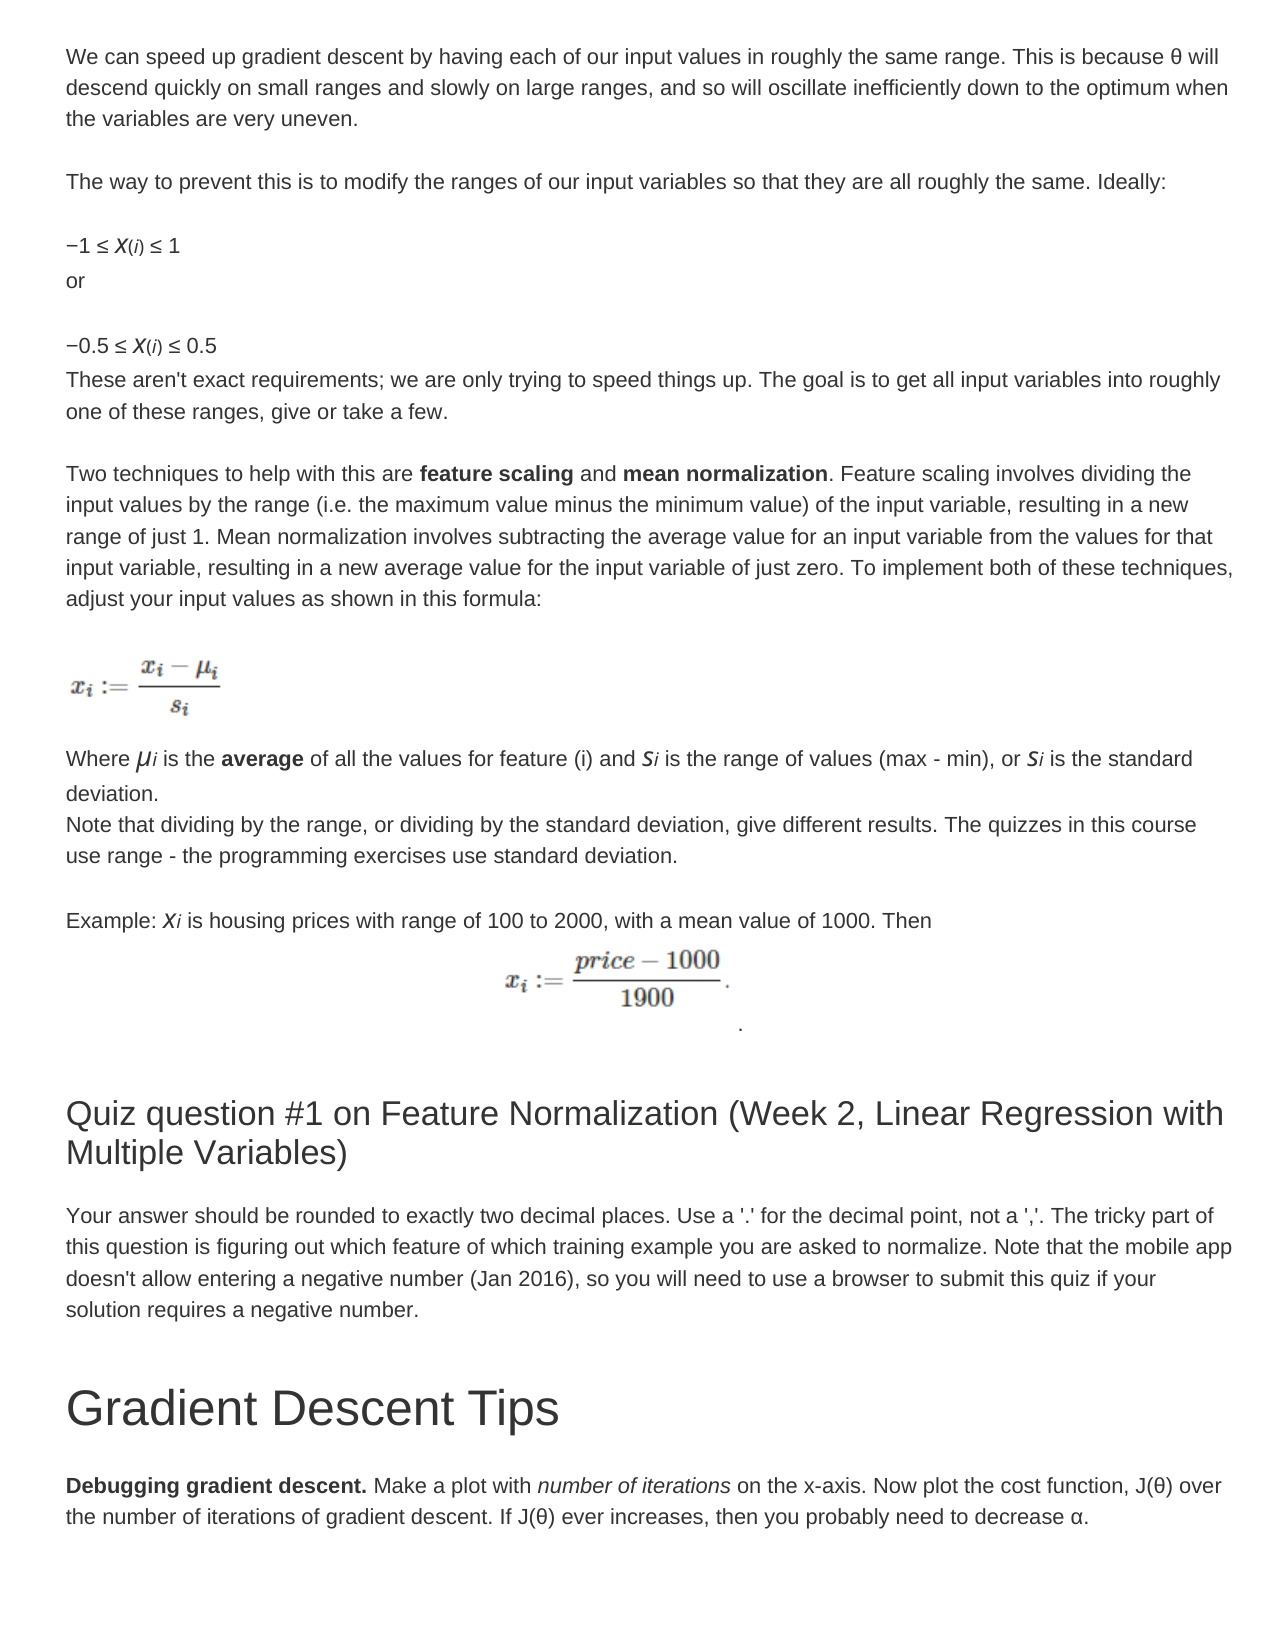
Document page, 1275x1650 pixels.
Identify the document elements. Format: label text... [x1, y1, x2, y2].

text The way to prevent this is to modify the ranges of our input variables so that they are all roughly the same. Ideally: [66, 162, 1237, 194]
text or [66, 262, 1237, 293]
text Quiz question #1 on Feature Normalization (Week 2, Linear Regression with Multiple Variables) [66, 1093, 1237, 1172]
text These aren't exact requirements; we are only trying to speed things up. The goal is to get all input variables into roughly one of these ranges, give or take a few. [66, 361, 1237, 424]
text Your answer should be rounded to exactly two decimal places. Use a '.' for the decimal point, not a ','. The tricky part of this question is figuring out which feature of which training example you are asked to normalize. Note that the mobile app doesn't allow entering a negative number (Jan 2016), so you will need to use a browser to submit this quiz if your solution requires a negative number. [66, 1197, 1237, 1322]
text −1 ≤ x(i) ≤ 1 [66, 225, 1237, 262]
text −0.5 ≤ x(i) ≤ 0.5 [66, 324, 1237, 361]
text . [66, 937, 1237, 1037]
text Gradient Descent Tips [66, 1378, 1237, 1436]
picture [501, 936, 738, 1032]
text Debugging gradient descent. Make a plot with number of iterations on the x-axis. Now plot the cost function, J(θ) over the number of iterations of gradient descent. If J(θ) ever increases, then you probably need to decrease α. [66, 1467, 1237, 1529]
text Two techniques to help with this are feature scaling and mean normalization. Feature scaling involves dividing the input values by the range (i.e. the maximum value minus the minimum value) of the input variable, resulting in a new range of just 1. Mean normalization involves subtracting the average value for an input variable from the values for that input variable, resulting in a new average value for the input variable of just zero. To implement both of these techniques, adjust your input values as shown in this formula: [66, 455, 1237, 611]
text Example: xi is housing prices with range of 100 to 2000, with a mean value of 1000. Then [66, 900, 1237, 937]
picture [65, 642, 255, 738]
text We can speed up gradient descent by having each of our input values in roughly the same range. This is because θ will descend quickly on small ranges and slowly on large ranges, and so will oscillate inefficiently down to the optimum when the variables are very uneven. [66, 37, 1237, 131]
text Where μi is the average of all the values for feature (i) and si is the range of values (max - min), or si is the standard deviation. [66, 738, 1237, 806]
text Note that dividing by the range, or dividing by the standard deviation, give different results. The quizzes in this course use range - the programming exercises use standard deviation. [66, 806, 1237, 868]
